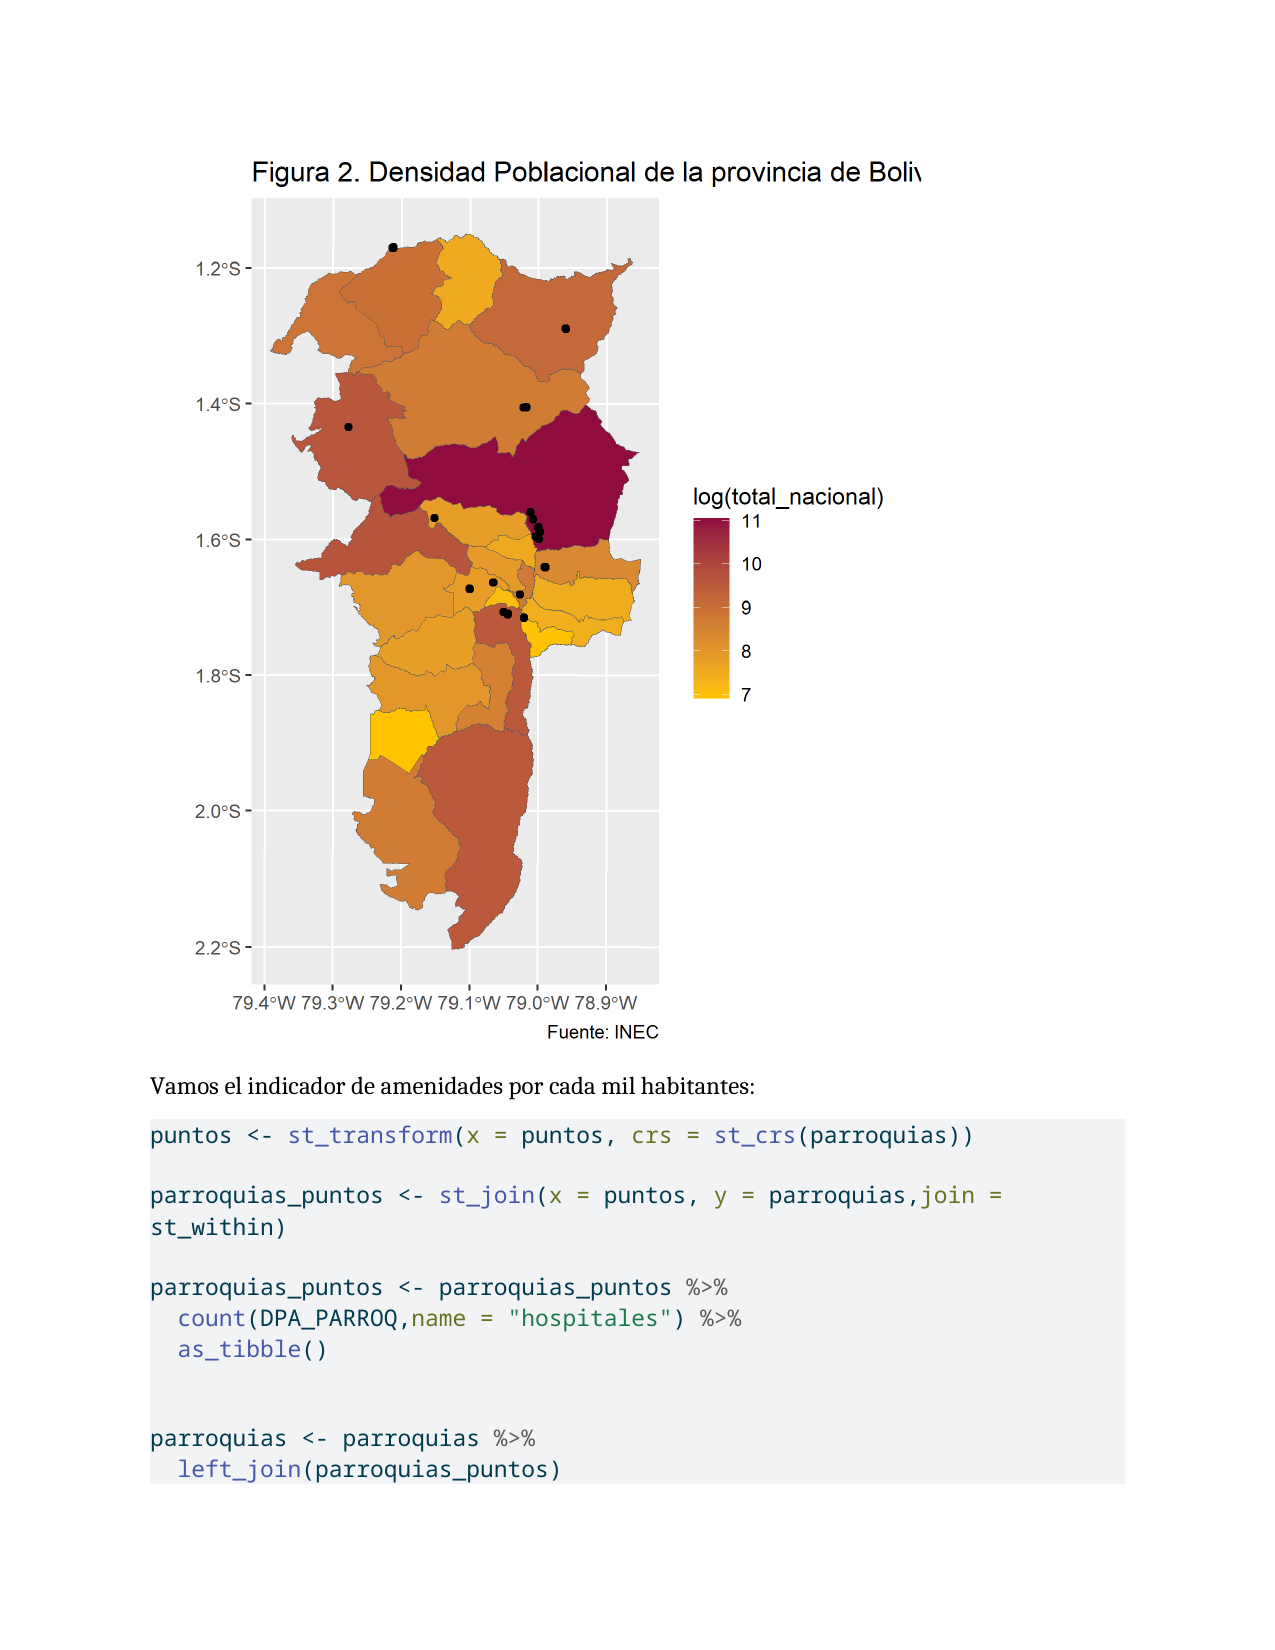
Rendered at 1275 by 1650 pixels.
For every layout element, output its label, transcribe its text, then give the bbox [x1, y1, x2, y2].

text Vamos el indicador de amenidades por cada mil habitantes: [150, 1072, 1125, 1101]
text puntos <- st_transform(x = puntos, crs = st_crs(parroquias)) parroquias_puntos <- st_join(x = puntos, y = parroquias,join = st_within) parroquias_puntos <- parroquias_puntos %>% count(DPA_PARROQ,name = "hospitales") %>% as_tibble() parroquias <- parroquias %>% left_join(parroquias_puntos) [150, 1119, 1125, 1484]
picture [168, 150, 922, 1053]
